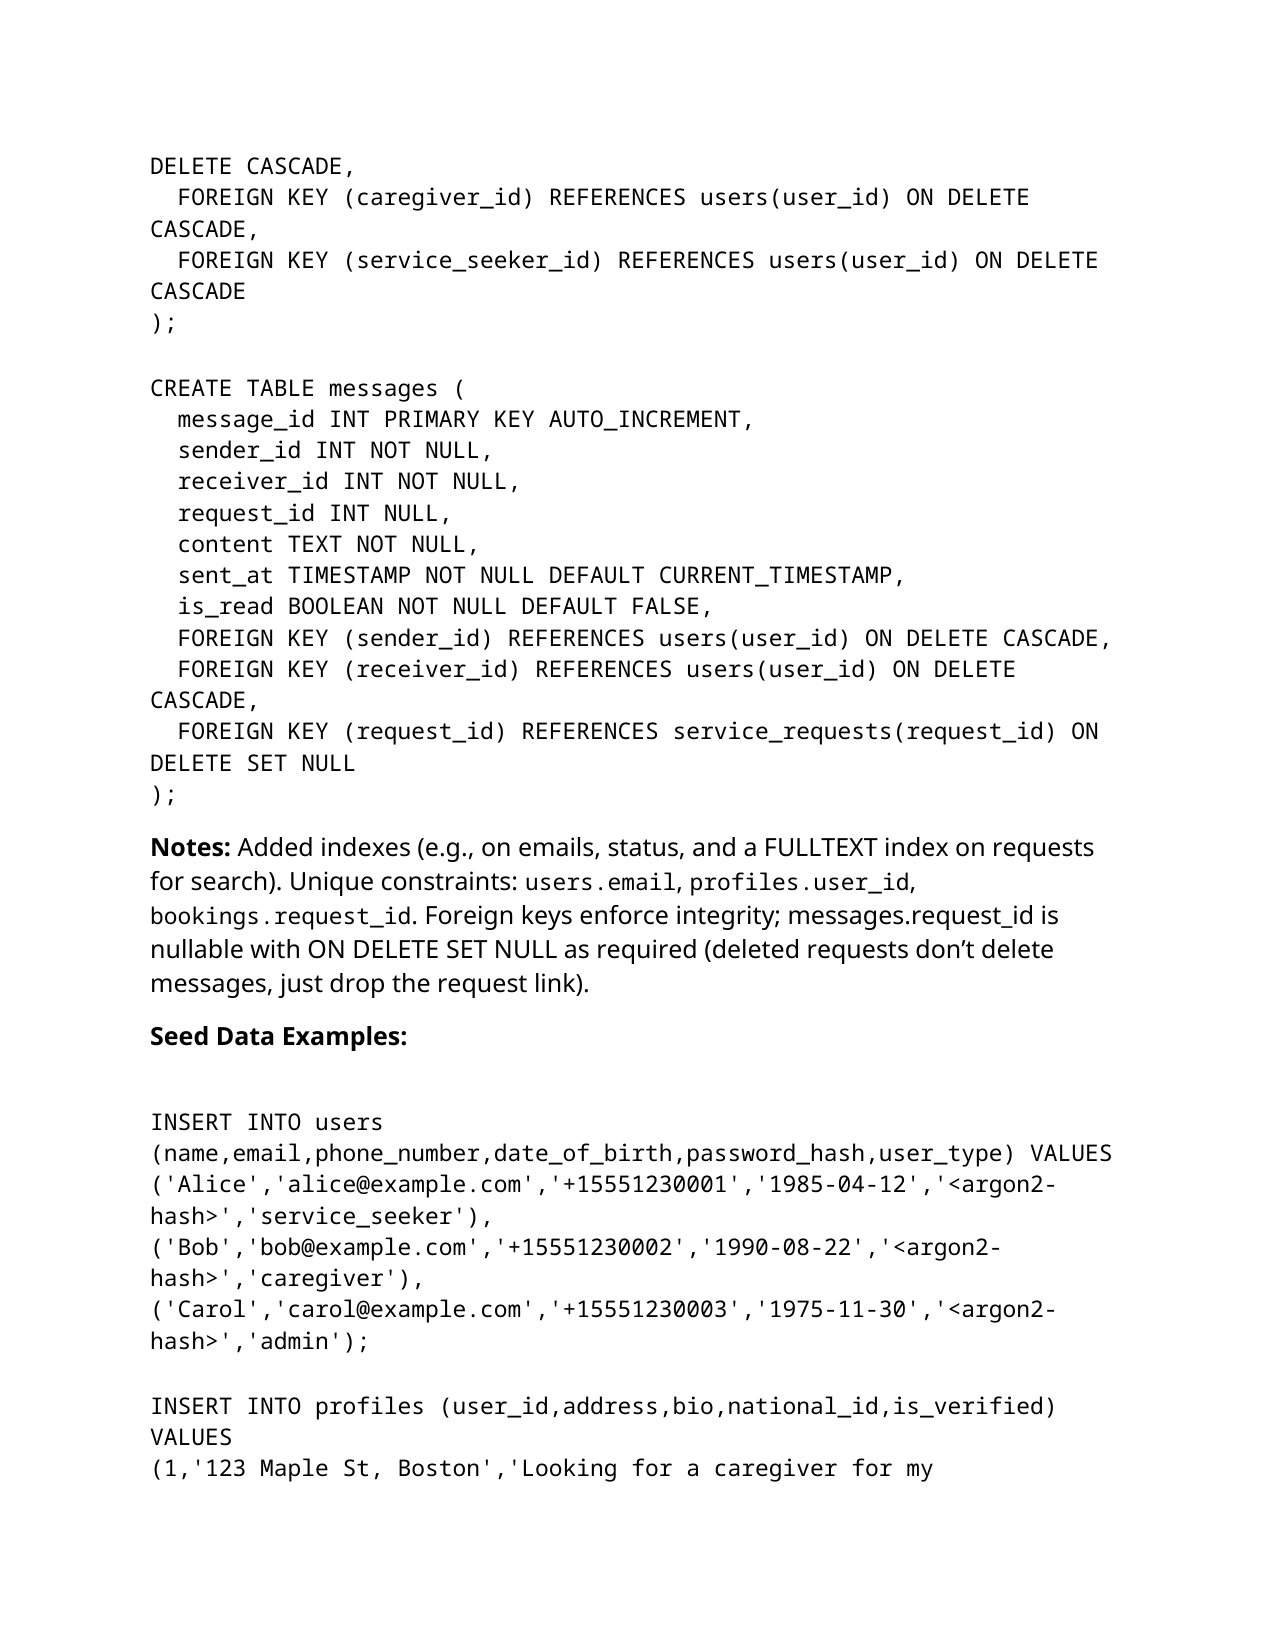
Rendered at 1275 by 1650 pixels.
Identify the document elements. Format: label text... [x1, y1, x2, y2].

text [150, 1106, 1125, 1484]
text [150, 150, 1125, 809]
text Seed Data Examples: [150, 1019, 1125, 1087]
text Notes: Added indexes (e.g., on emails, status, and a FULLTEXT index on requests for search). Unique constraints: users.email, profiles.user_id, bookings.request_id. Foreign keys enforce integrity; messages.request_id is nullable with ON DELETE SET NULL as required (deleted requests don’t delete messages, just drop the request link). [150, 830, 1125, 1000]
